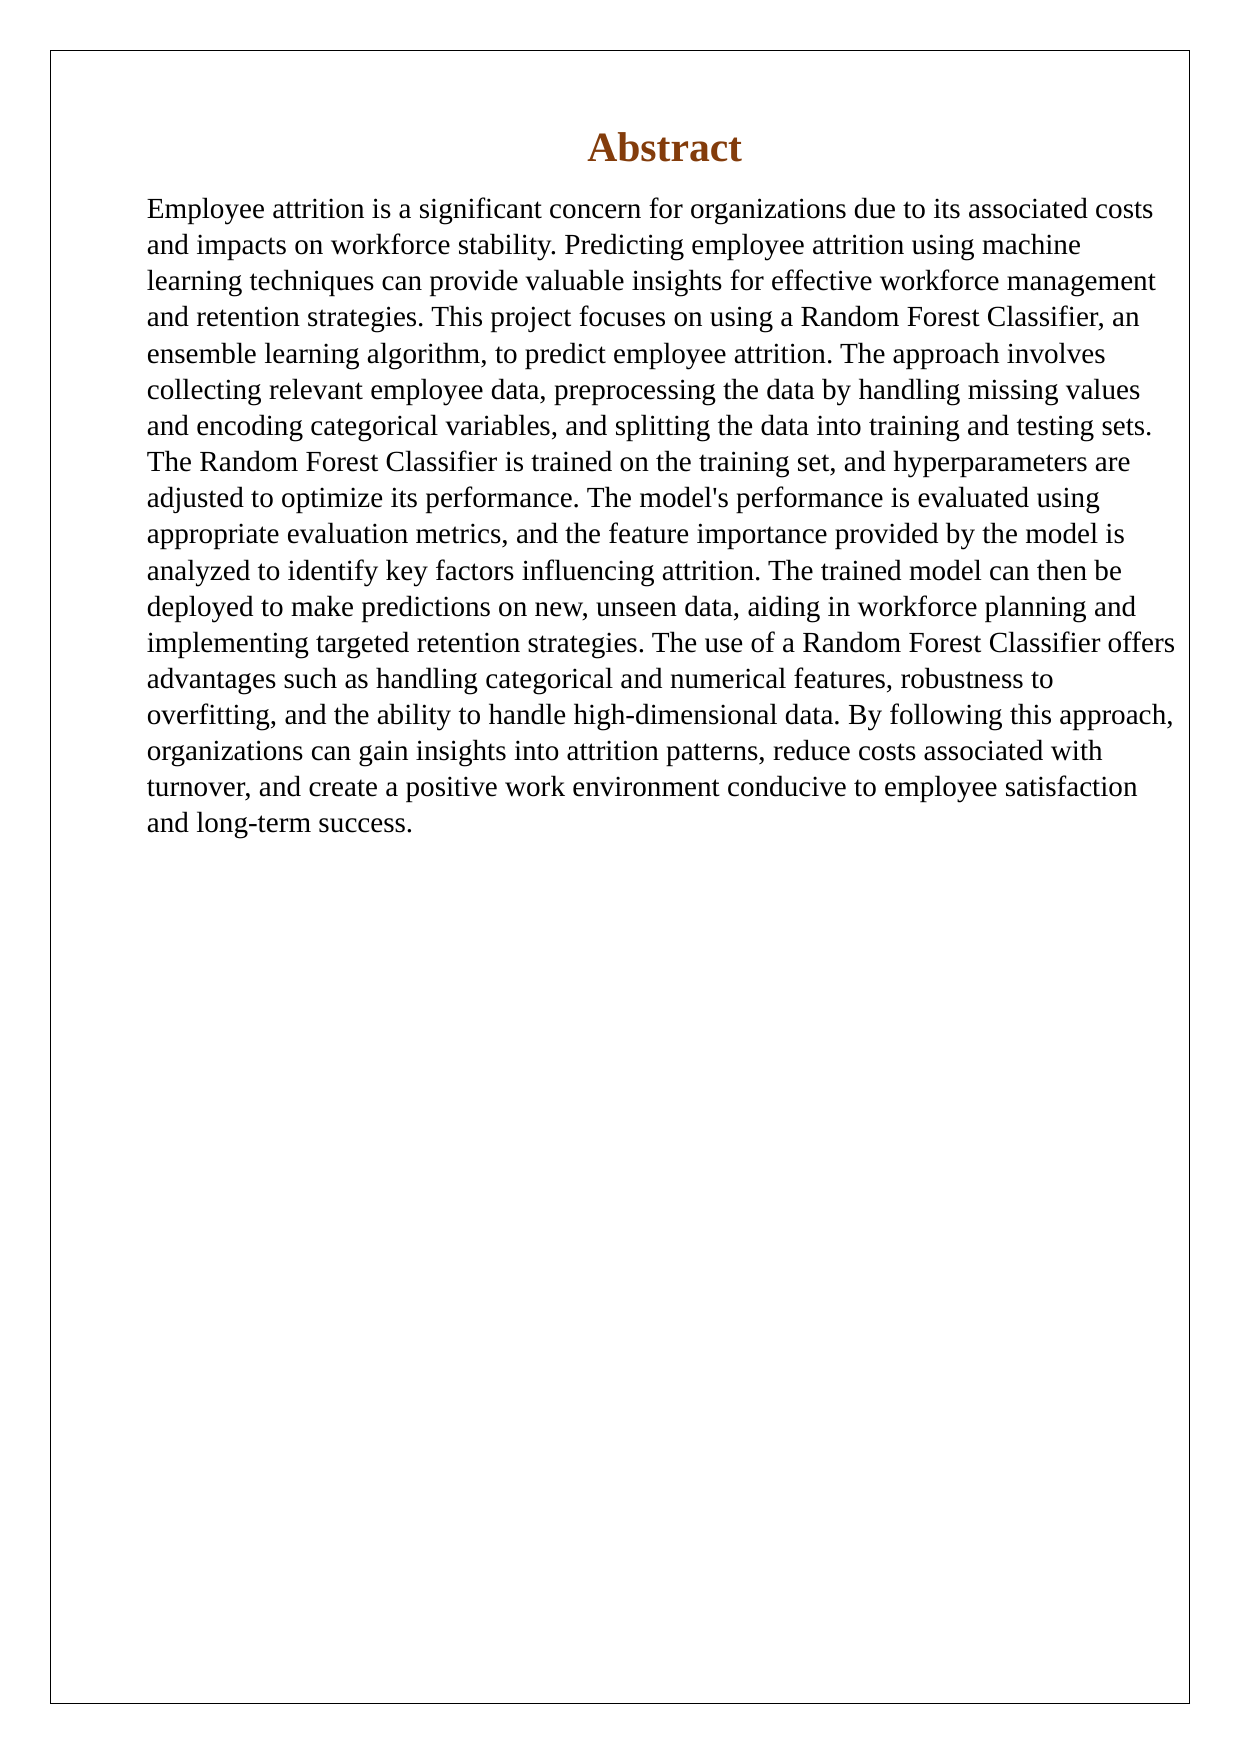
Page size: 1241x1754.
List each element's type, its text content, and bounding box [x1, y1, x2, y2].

text Abstract [147, 123, 1182, 171]
text Employee attrition is a significant concern for organizations due to its associated costs and impacts on workforce stability. Predicting employee attrition using machine learning techniques can provide valuable insights for effective workforce management and retention strategies. This project focuses on using a Random Forest Classifier, an ensemble learning algorithm, to predict employee attrition. The approach involves collecting relevant employee data, preprocessing the data by handling missing values and encoding categorical variables, and splitting the data into training and testing sets. The Random Forest Classifier is trained on the training set, and hyperparameters are adjusted to optimize its performance. The model's performance is evaluated using appropriate evaluation metrics, and the feature importance provided by the model is analyzed to identify key factors influencing attrition. The trained model can then be deployed to make predictions on new, unseen data, aiding in workforce planning and implementing targeted retention strategies. The use of a Random Forest Classifier offers advantages such as handling categorical and numerical features, robustness to overfitting, and the ability to handle high-dimensional data. By following this approach, organizations can gain insights into attrition patterns, reduce costs associated with turnover, and create a positive work environment conducive to employee satisfaction and long-term success. [147, 191, 1182, 839]
